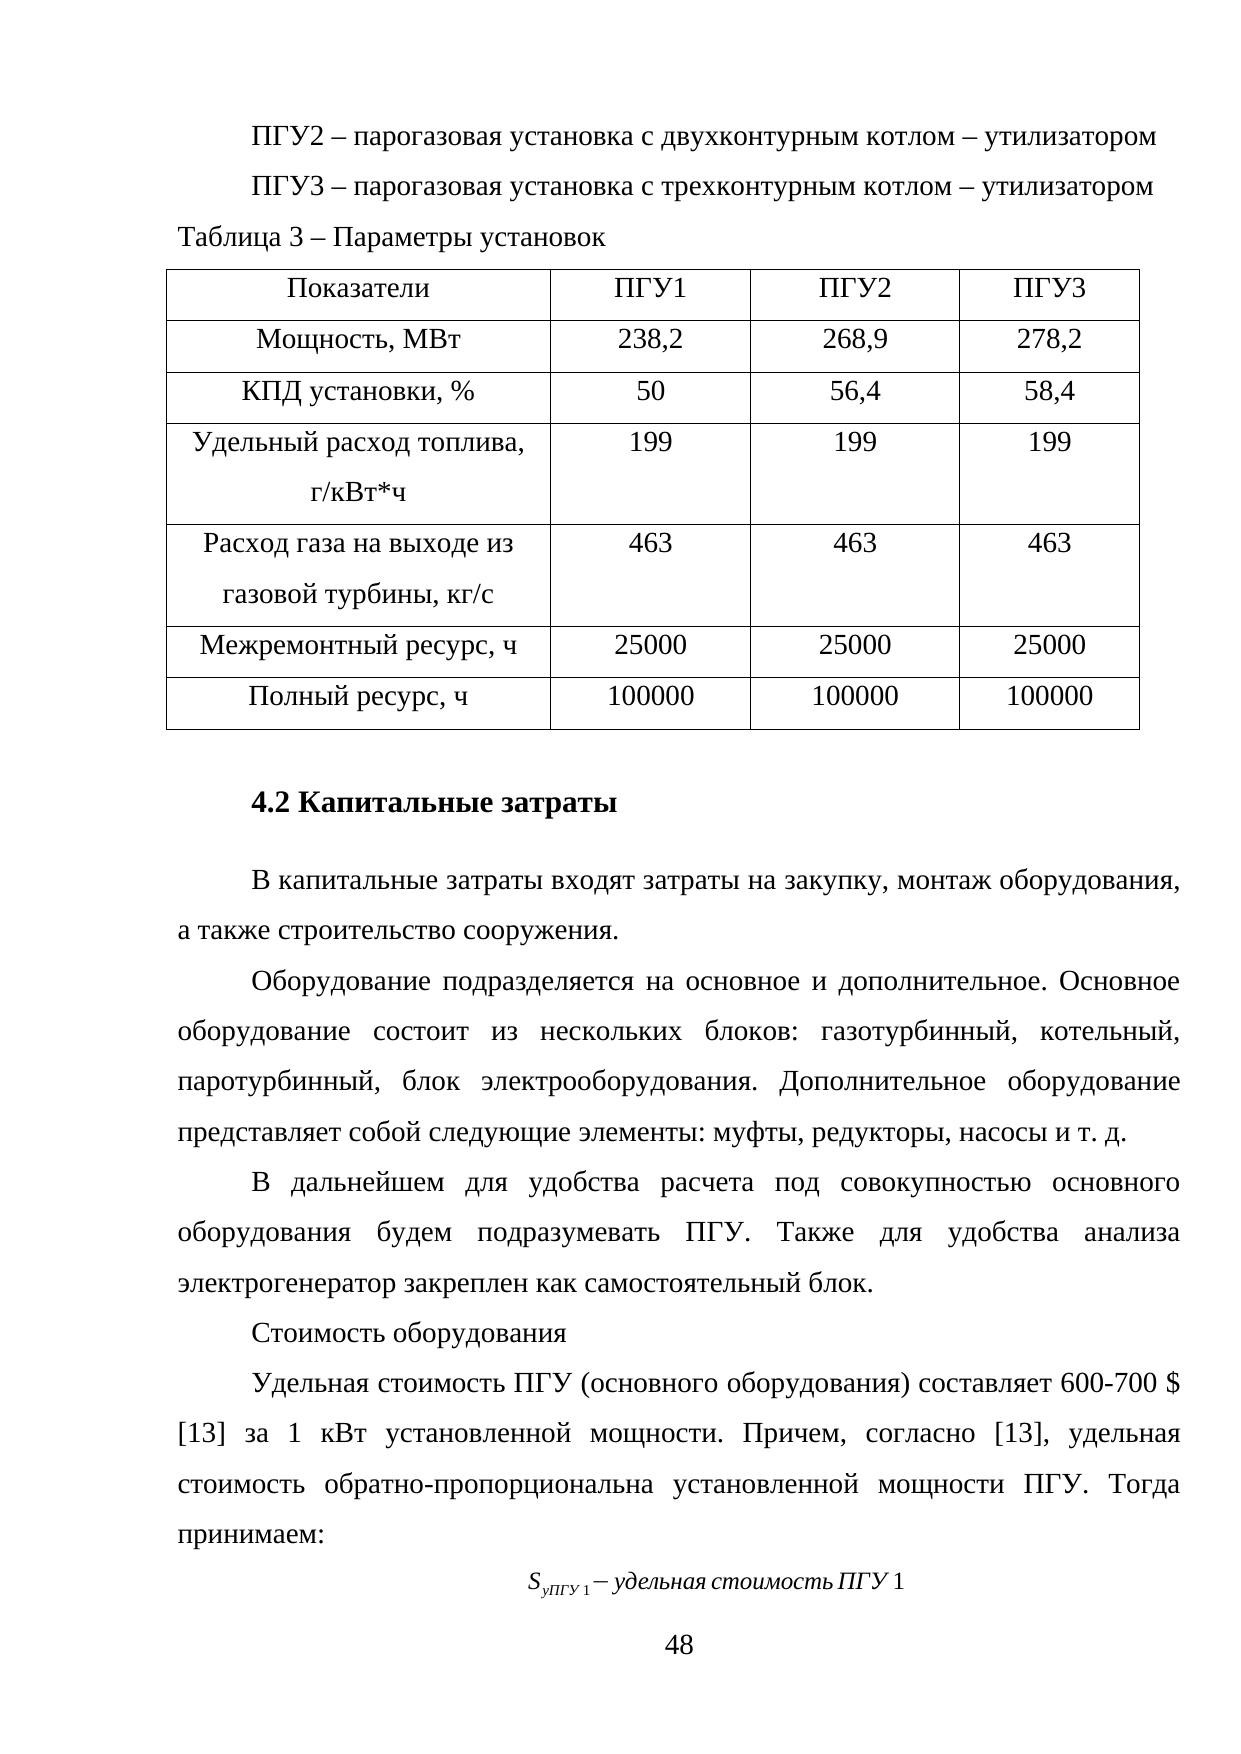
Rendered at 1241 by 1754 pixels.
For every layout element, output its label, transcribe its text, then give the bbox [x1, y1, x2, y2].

table_cell 25000 [751, 627, 959, 677]
text ПГУ3 – парогазовая установка с трехконтурным котлом – утилизатором [177, 168, 1181, 202]
table_cell КПД установки, % [167, 373, 550, 423]
text 4.2 Капитальные затраты [177, 783, 1181, 819]
table_cell Полный ресурс, ч [167, 678, 550, 728]
table_header ПГУ1 [551, 270, 750, 320]
table_cell 463 [751, 525, 959, 626]
table_cell 199 [751, 424, 959, 524]
text Удельная стоимость ПГУ (основного оборудования) составляет 600-700 $ [13] за 1 кВт установленной мощности. Причем, согласно [13], удельная стоимость обратно-пропорциональна установленной мощности ПГУ. Тогда принимаем: [177, 1365, 1181, 1550]
table_cell 100000 [551, 678, 750, 728]
table_cell Межремонтный ресурс, ч [167, 627, 550, 677]
table_cell 199 [551, 424, 750, 524]
text В капитальные затраты входят затраты на закупку, монтаж оборудования, а также строительство сооружения. [177, 862, 1181, 946]
table_cell 463 [960, 525, 1139, 626]
table_cell 56,4 [751, 373, 959, 423]
table_header ПГУ2 [751, 270, 959, 320]
table_cell 58,4 [960, 373, 1139, 423]
table_cell 268,9 [751, 321, 959, 372]
table_cell Удельный расход топлива, г/кВт*ч [167, 424, 550, 524]
table_cell 278,2 [960, 321, 1139, 372]
table_header Показатели [167, 270, 550, 320]
text В дальнейшем для удобства расчета под совокупностью основного оборудования будем подразумевать ПГУ. Также для удобства анализа электрогенератор закреплен как самостоятельный блок. [177, 1164, 1181, 1298]
table_cell 238,2 [551, 321, 750, 372]
text ПГУ2 – парогазовая установка с двухконтурным котлом – утилизатором [177, 118, 1181, 152]
text Оборудование подразделяется на основное и дополнительное. Основное оборудование состоит из нескольких блоков: газотурбинный, котельный, паротурбинный, блок электрооборудования. Дополнительное оборудование представляет собой следующие элементы: муфты, редукторы, насосы и т. д. [177, 963, 1181, 1147]
table_cell 25000 [960, 627, 1139, 677]
table_cell 50 [551, 373, 750, 423]
table_cell 199 [960, 424, 1139, 524]
table_cell 463 [551, 525, 750, 626]
table_cell Расход газа на выходе из газовой турбины, кг/с [167, 525, 550, 626]
table_header ПГУ3 [960, 270, 1139, 320]
text Стоимость оборудования [177, 1315, 1181, 1348]
table_cell 100000 [960, 678, 1139, 728]
table_cell 25000 [551, 627, 750, 677]
table_cell 100000 [751, 678, 959, 728]
table_cell Мощность, МВт [167, 321, 550, 372]
text Таблица 3 – Параметры установок [177, 219, 1181, 252]
